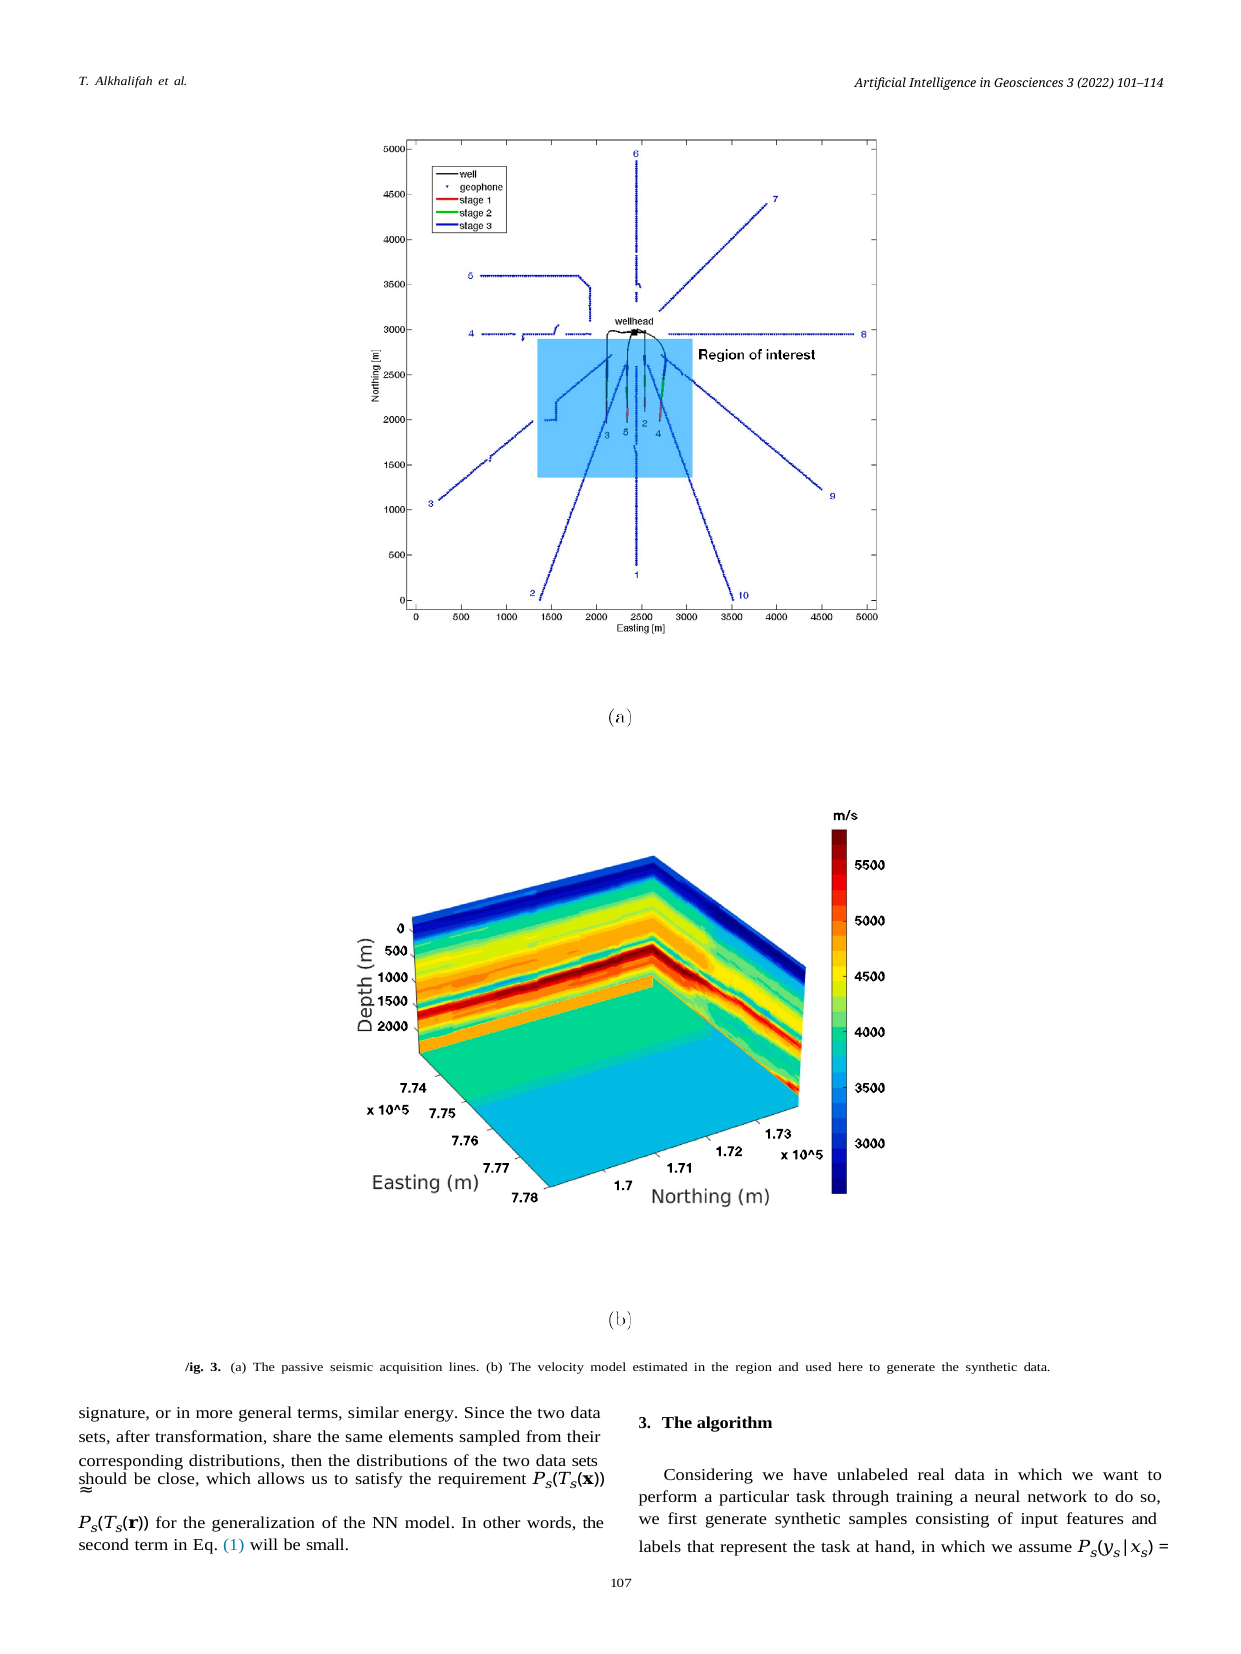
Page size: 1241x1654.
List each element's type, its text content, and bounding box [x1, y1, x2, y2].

picture [609, 1311, 631, 1330]
text second term in Eq. (1) will be small. [78, 1536, 605, 1554]
text signature, or in more general terms, similar energy. Since the two data sets, after transformation, share the same elements sampled from their corresponding distributions, then the distributions of the two data sets [78, 1403, 601, 1470]
picture [353, 137, 881, 1210]
text labels that represent the task at hand, in which we assume 𝑃𝑠(𝑦𝑠|𝑥𝑠) = [638, 1532, 1173, 1558]
text /ig. 3. (a) The passive seismic acquisition lines. (b) The velocity model estimated in the region and used here to generate the synthetic data. [185, 1360, 1173, 1374]
text should be close, which allows us to satisfy the requirement 𝑃𝑠(𝑇𝑠(𝐱)) ≈ [78, 1475, 605, 1498]
text 𝑃𝑠(𝑇𝑠(𝐫)) for the generalization of the NN model. In other words, the [78, 1498, 605, 1536]
text Considering we have unlabeled real data in which we want to perform a particular task through training a neural network to do so, we first generate synthetic samples consisting of input features and [638, 1464, 1162, 1528]
subtitle The algorithm [638, 1413, 1173, 1432]
